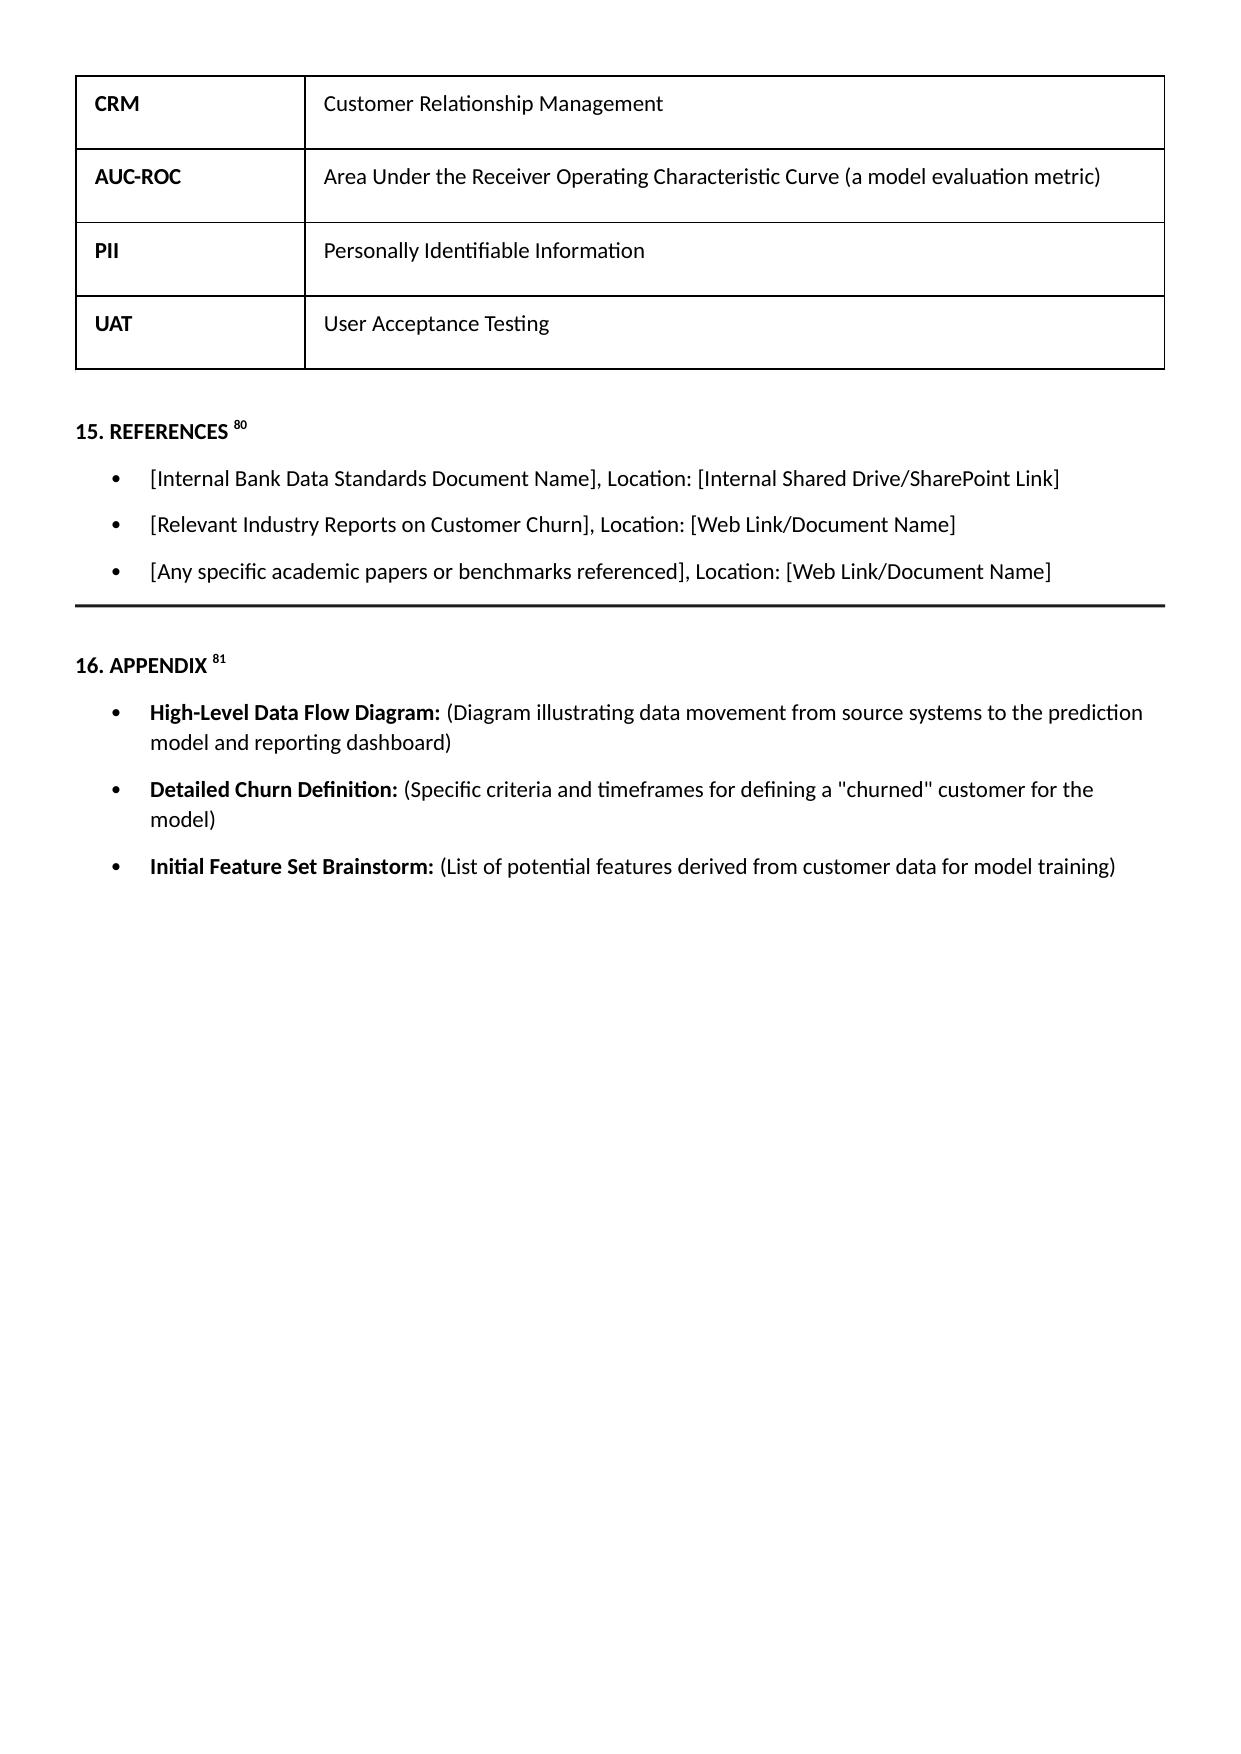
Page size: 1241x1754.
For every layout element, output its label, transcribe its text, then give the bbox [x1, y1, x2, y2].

list [Relevant Industry Reports on Customer Churn], Location: [Web Link/Document Name] [112, 511, 1165, 538]
table_cell Customer Relationship Management [306, 77, 1164, 148]
list [Any specific academic papers or benchmarks referenced], Location: [Web Link/Document Name] [112, 557, 1165, 585]
table_cell CRM [77, 77, 304, 148]
list High-Level Data Flow Diagram: (Diagram illustrating data movement from source systems to the prediction model and reporting dashboard) [112, 698, 1165, 756]
table_cell UAT [77, 297, 304, 368]
table_cell PII [77, 223, 304, 295]
text 15. REFERENCES 80 [75, 417, 1165, 445]
list Detailed Churn Definition: (Specific criteria and timeframes for defining a "churned" customer for the model) [112, 775, 1165, 833]
table_cell Personally Identifiable Information [306, 223, 1164, 295]
list [Internal Bank Data Standards Document Name], Location: [Internal Shared Drive/SharePoint Link] [112, 464, 1165, 492]
list Initial Feature Set Brainstorm: (List of potential features derived from customer data for model training) [112, 852, 1165, 880]
table_cell AUC-ROC [77, 150, 304, 222]
table_cell User Acceptance Testing [306, 297, 1164, 368]
table_cell Area Under the Receiver Operating Characteristic Curve (a model evaluation metric) [306, 150, 1164, 222]
text 16. APPENDIX 81 [75, 651, 1165, 679]
